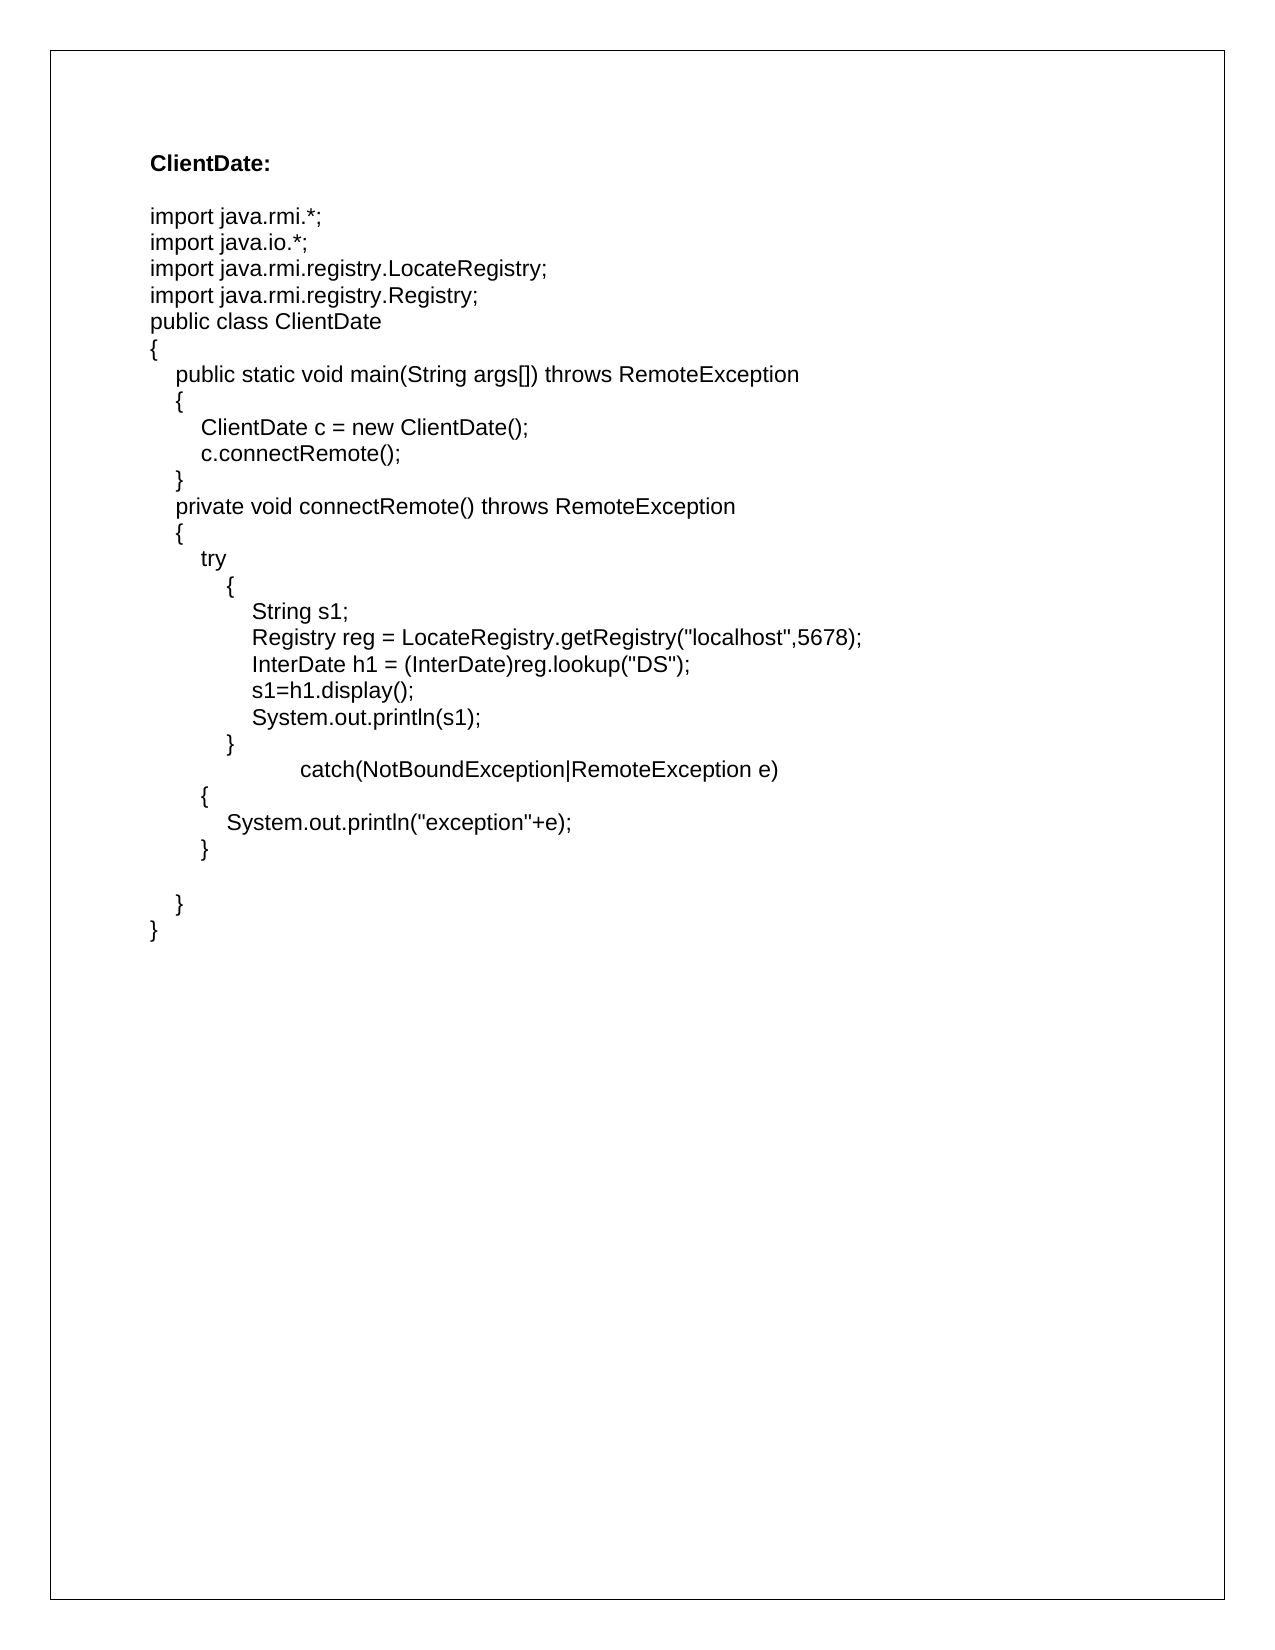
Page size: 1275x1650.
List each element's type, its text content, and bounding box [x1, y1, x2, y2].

text public class ClientDate [150, 308, 1125, 334]
text ClientDate: [150, 150, 1125, 176]
text { [150, 387, 1125, 413]
text ClientDate c = new ClientDate(); [150, 413, 1125, 440]
text { [150, 334, 1125, 361]
text private void connectRemote() throws RemoteException [150, 493, 1125, 519]
text import java.rmi.registry.LocateRegistry; [150, 255, 1125, 282]
text } [150, 889, 1125, 916]
text try [150, 545, 1125, 572]
text String s1; [150, 598, 1125, 624]
text c.connectRemote(); [150, 440, 1125, 466]
text } [150, 466, 1125, 493]
text import java.rmi.*; [150, 203, 1125, 229]
text { [150, 782, 1125, 809]
text catch(NotBoundException|RemoteException e) [150, 756, 1125, 782]
text import java.rmi.registry.Registry; [150, 282, 1125, 308]
text InterDate h1 = (InterDate)reg.lookup("DS"); [150, 651, 1125, 677]
text s1=h1.display(); [150, 677, 1125, 703]
text Registry reg = LocateRegistry.getRegistry("localhost",5678); [150, 624, 1125, 651]
text import java.io.*; [150, 229, 1125, 255]
text System.out.println("exception"+e); [150, 809, 1125, 835]
text } [150, 730, 1125, 756]
text public static void main(String args[]) throws RemoteException [150, 361, 1125, 387]
text } [150, 916, 1125, 942]
text { [150, 519, 1125, 545]
text System.out.println(s1); [150, 703, 1125, 730]
text } [150, 835, 1125, 862]
text { [150, 572, 1125, 598]
